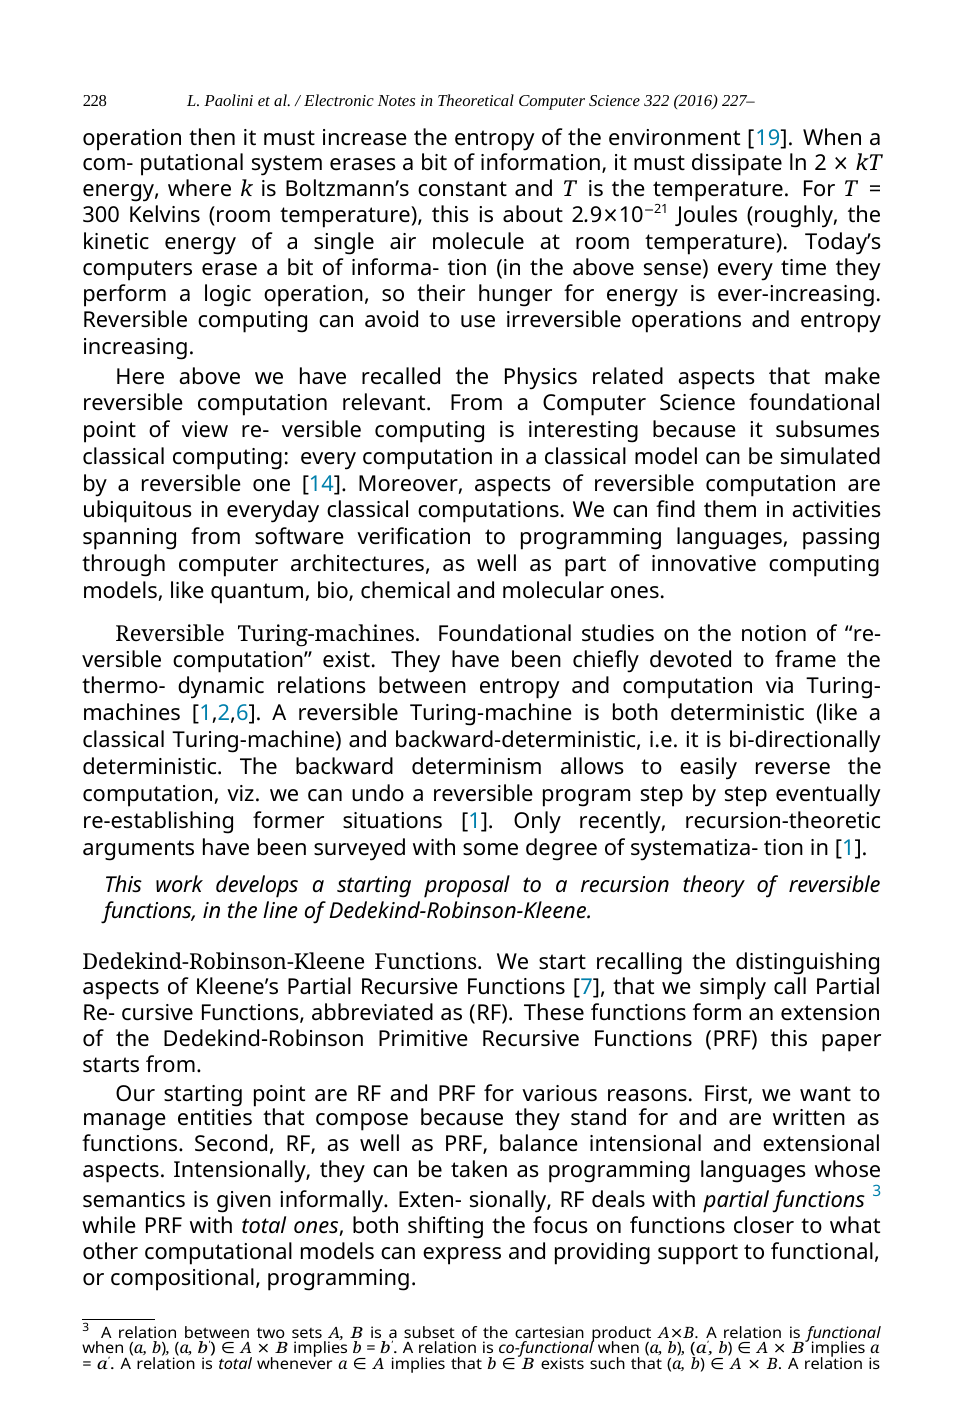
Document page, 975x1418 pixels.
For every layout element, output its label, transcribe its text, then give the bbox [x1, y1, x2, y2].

text Reversible Turing-machines. Foundational studies on the notion of “re- versible computation” exist. They have been chiefly devoted to frame the thermo- dynamic relations between entropy and computation via Turing-machines [1,2,6]. A reversible Turing-machine is both deterministic (like a classical Turing-machine) and backward-deterministic, i.e. it is bi-directionally deterministic. The backward determinism allows to easily reverse the computation, viz. we can undo a reversible program step by step eventually re-establishing former situations [1]. Only recently, recursion-theoretic arguments have been surveyed with some degree of systematiza- tion in [1]. [82, 620, 881, 861]
text This work develops a starting proposal to a recursion theory of reversible functions, in the line of Dedekind-Robinson-Kleene. [104, 871, 881, 924]
text Our starting point are RF and PRF for various reasons. First, we want to manage entities that compose because they stand for and are written as functions. Second, RF, as well as PRF, balance intensional and extensional aspects. Intensionally, they can be taken as programming languages whose semantics is given informally. Exten- sionally, RF deals with partial functions 3 while PRF with total ones, both shifting the focus on functions closer to what other computational models can express and providing support to functional, or compositional, programming. [82, 1080, 881, 1292]
text operation then it must increase the entropy of the environment [19]. When a com- putational system erases a bit of information, it must dissipate ln 2 × kT energy, where k is Boltzmann’s constant and T is the temperature. For T = 300 Kelvins (room temperature), this is about 2.9×10−21 Joules (roughly, the kinetic energy of a single air molecule at room temperature). Today’s computers erase a bit of informa- tion (in the above sense) every time they perform a logic operation, so their hunger for energy is ever-increasing. Reversible computing can avoid to use irreversible operations and entropy increasing. [82, 124, 881, 360]
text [82, 1324, 881, 1374]
text Here above we have recalled the Physics related aspects that make reversible computation relevant. From a Computer Science foundational point of view re- versible computing is interesting because it subsumes classical computing: every computation in a classical model can be simulated by a reversible one [14]. Moreover, aspects of reversible computation are ubiquitous in everyday classical computations. We can find them in activities spanning from software verification to programming languages, passing through computer architectures, as well as part of innovative computing models, like quantum, bio, chemical and molecular ones. [82, 363, 881, 605]
text Dedekind-Robinson-Kleene Functions. We start recalling the distinguishing aspects of Kleene’s Partial Recursive Functions [7], that we simply call Partial Re- cursive Functions, abbreviated as (RF). These functions form an extension of the Dedekind-Robinson Primitive Recursive Functions (PRF) this paper starts from. [82, 949, 881, 1079]
